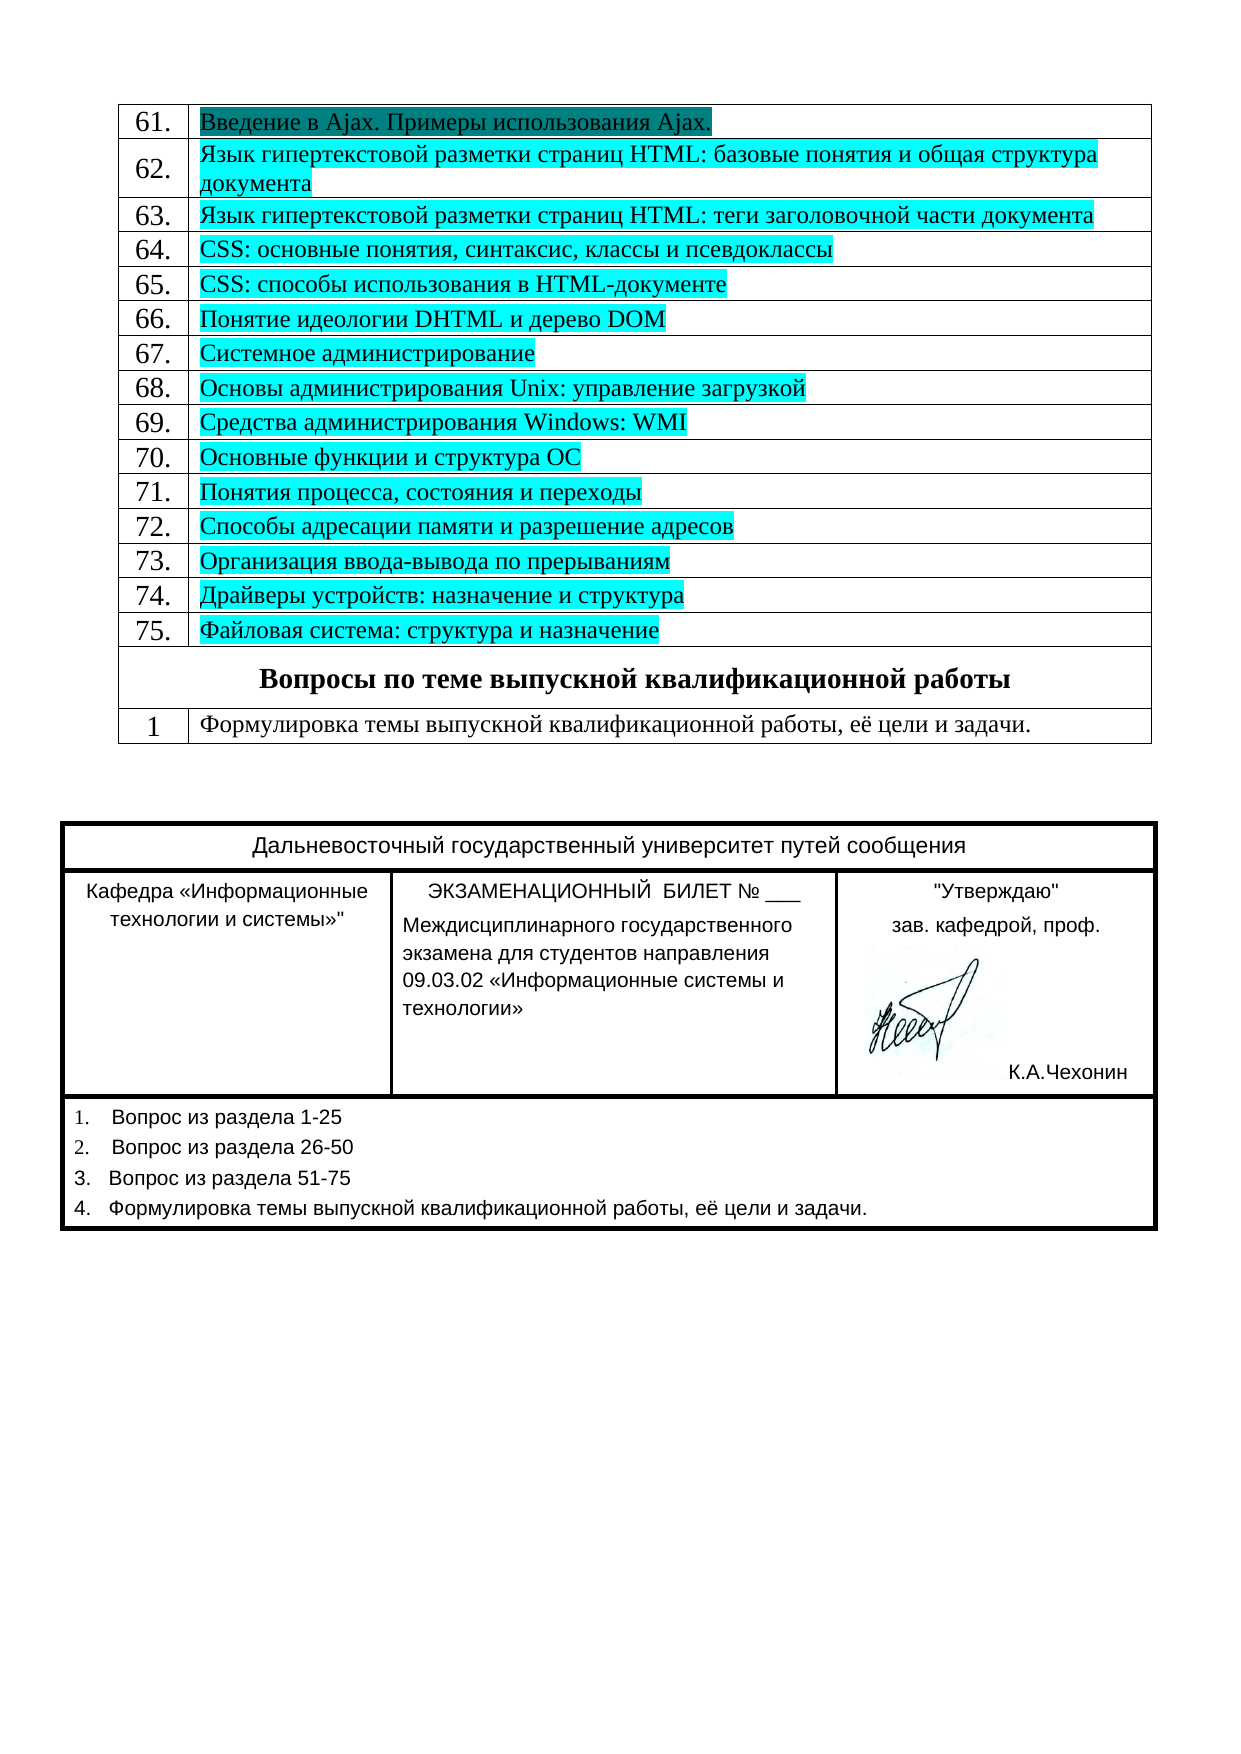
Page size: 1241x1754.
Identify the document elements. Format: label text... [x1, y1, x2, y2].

table_cell Способы адресации памяти и разрешение адресов [189, 509, 1151, 542]
table_cell Вопросы по теме выпускной квалификационной работы [119, 647, 1151, 708]
table_cell Понятия процесса, состояния и переходы [189, 474, 1151, 508]
table_cell CSS: способы использования в HTML-документе [189, 267, 1151, 300]
table_cell ЭКЗАМЕНАЦИОННЫЙ БИЛЕТ № ___ Междисциплинарного государственного экзамена для студентов направления 09.03.02 «Информационные системы и технологии» [393, 873, 835, 1094]
table_cell [119, 105, 188, 138]
table_cell [119, 578, 188, 612]
table_header Дальневосточный государственный университет путей сообщения [65, 826, 1153, 868]
table_cell Язык гипертекстовой разметки страниц HTML: базовые понятия и общая структура документа [312, 139, 1151, 197]
table_cell Введение в Ajax. Примеры использования Ajах. [189, 105, 1151, 138]
table_cell [119, 405, 188, 439]
table_cell [119, 371, 188, 404]
table_cell CSS: основные понятия, синтаксис, классы и псевдоклассы [189, 232, 1151, 266]
table_cell Язык гипертекстовой разметки страниц HTML: теги заголовочной части документа [189, 198, 1151, 231]
table_cell [119, 198, 188, 231]
table_cell [119, 474, 188, 508]
table_cell [119, 509, 188, 542]
table_cell Системное администрирование [189, 336, 1151, 369]
table_cell [119, 544, 188, 577]
table_cell "Утверждаю" зав. кафедрой, проф. К.А.Чехонин [838, 873, 1153, 1094]
table_cell [119, 139, 188, 197]
table_cell Основные функции и структура ОС [189, 440, 1151, 473]
table_cell [119, 267, 188, 300]
table_cell Драйверы устройств: назначение и структура [189, 578, 1151, 612]
table_cell [119, 613, 188, 646]
table_cell Кафедра «Информационные технологии и системы»" [65, 873, 390, 1094]
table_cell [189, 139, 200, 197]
table_cell Вопрос из раздела 1-25 Вопрос из раздела 26-50 3. Вопрос из раздела 51-75 4. Формулировка темы выпускной квалификационной работы, её цели и задачи. [65, 1099, 1153, 1226]
picture [864, 946, 1009, 1080]
table_cell Средства администрирования Windows: WMI [189, 405, 1151, 439]
table_cell Понятие идеологии DHTML и дерево DOM [189, 301, 1151, 335]
table_cell [119, 301, 188, 335]
table_cell Организация ввода-вывода по прерываниям [189, 544, 1151, 577]
table_cell Файловая система: структура и назначение [189, 613, 1151, 646]
table_cell 1 [119, 709, 188, 743]
table_cell [119, 232, 188, 266]
table_cell [119, 440, 188, 473]
table_cell [119, 336, 188, 369]
table_cell Формулировка темы выпускной квалификационной работы, её цели и задачи. [189, 709, 1151, 743]
table_cell Основы администрирования Unix: управление загрузкой [189, 371, 1151, 404]
